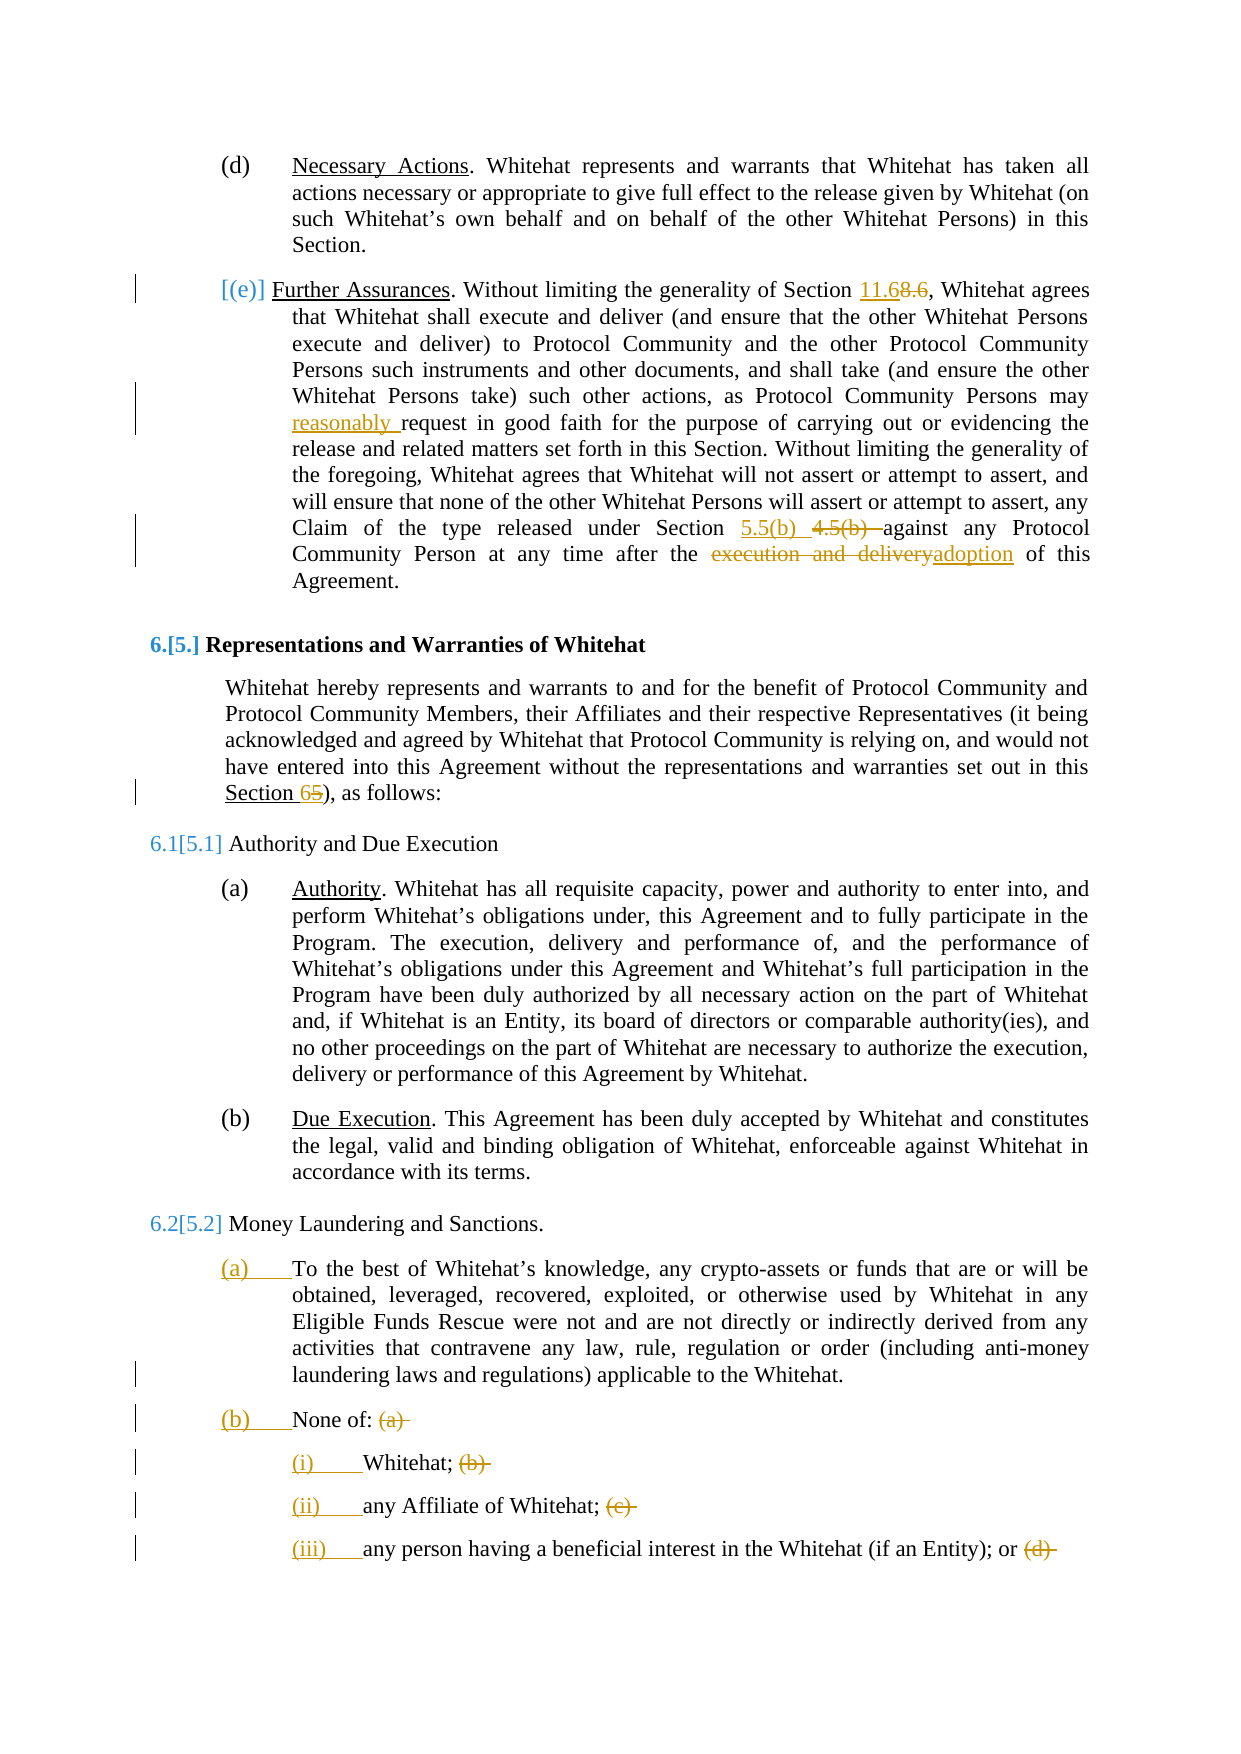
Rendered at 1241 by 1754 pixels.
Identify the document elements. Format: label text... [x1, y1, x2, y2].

text Representations and Warranties of Whitehat [150, 631, 1090, 657]
text None of: [221, 1404, 1090, 1432]
text To the best of Whitehat’s knowledge, any crypto-assets or funds that are or will be obtained, leveraged, recovered, exploited, or otherwise used by Whitehat in any Eligible Funds Rescue were not and are not directly or indirectly derived from any activities that contravene any law, rule, regulation or order (including anti-money laundering laws and regulations) applicable to the Whitehat. [221, 1253, 1090, 1387]
text Due Execution. This Agreement has been duly accepted by Whitehat and constitutes the legal, valid and binding obligation of Whitehat, enforceable against Whitehat in accordance with its terms. [221, 1103, 1090, 1185]
text Authority. Whitehat has all requisite capacity, power and authority to enter into, and perform Whitehat’s obligations under, this Agreement and to fully participate in the Program. The execution, delivery and performance of, and the performance of Whitehat’s obligations under this Agreement and Whitehat’s full participation in the Program have been duly authorized by all necessary action on the part of Whitehat and, if Whitehat is an Entity, its board of directors or comparable authority(ies), and no other proceedings on the part of Whitehat are necessary to authorize the execution, delivery or performance of this Agreement by Whitehat. [221, 873, 1090, 1087]
text any person having a beneficial interest in the Whitehat (if an Entity); or [292, 1535, 1090, 1561]
text Money Laundering and Sanctions. [150, 1210, 1090, 1236]
text any Affiliate of Whitehat; [292, 1492, 1090, 1518]
text Authority and Due Execution [150, 830, 1090, 857]
text Necessary Actions. Whitehat represents and warrants that Whitehat has taken all actions necessary or appropriate to give full effect to the release given by Whitehat (on such Whitehat’s own behalf and on behalf of the other Whitehat Persons) in this Section. [221, 150, 1090, 258]
text Further Assurances. Without limiting the generality of Section , Whitehat agrees that Whitehat shall execute and deliver (and ensure that the other Whitehat Persons execute and deliver) to Protocol Community and the other Protocol Community Persons such instruments and other documents, and shall take (and ensure the other Whitehat Persons take) such other actions, as Protocol Community Persons may request in good faith for the purpose of carrying out or evidencing the release and related matters set forth in this Section. Without limiting the generality of the foregoing, Whitehat agrees that Whitehat will not assert or attempt to assert, and will ensure that none of the other Whitehat Persons will assert or attempt to assert, any Claim of the type released under Section against any Protocol Community Person at any time after the of this Agreement. [221, 274, 1090, 593]
text Whitehat; [292, 1449, 1090, 1475]
text Whitehat hereby represents and warrants to and for the benefit of Protocol Community and Protocol Community Members, their Affiliates and their respective Representatives (it being acknowledged and agreed by Whitehat that Protocol Community is relying on, and would not have entered into this Agreement without the representations and warranties set out in this Section ), as follows: [225, 674, 1090, 805]
